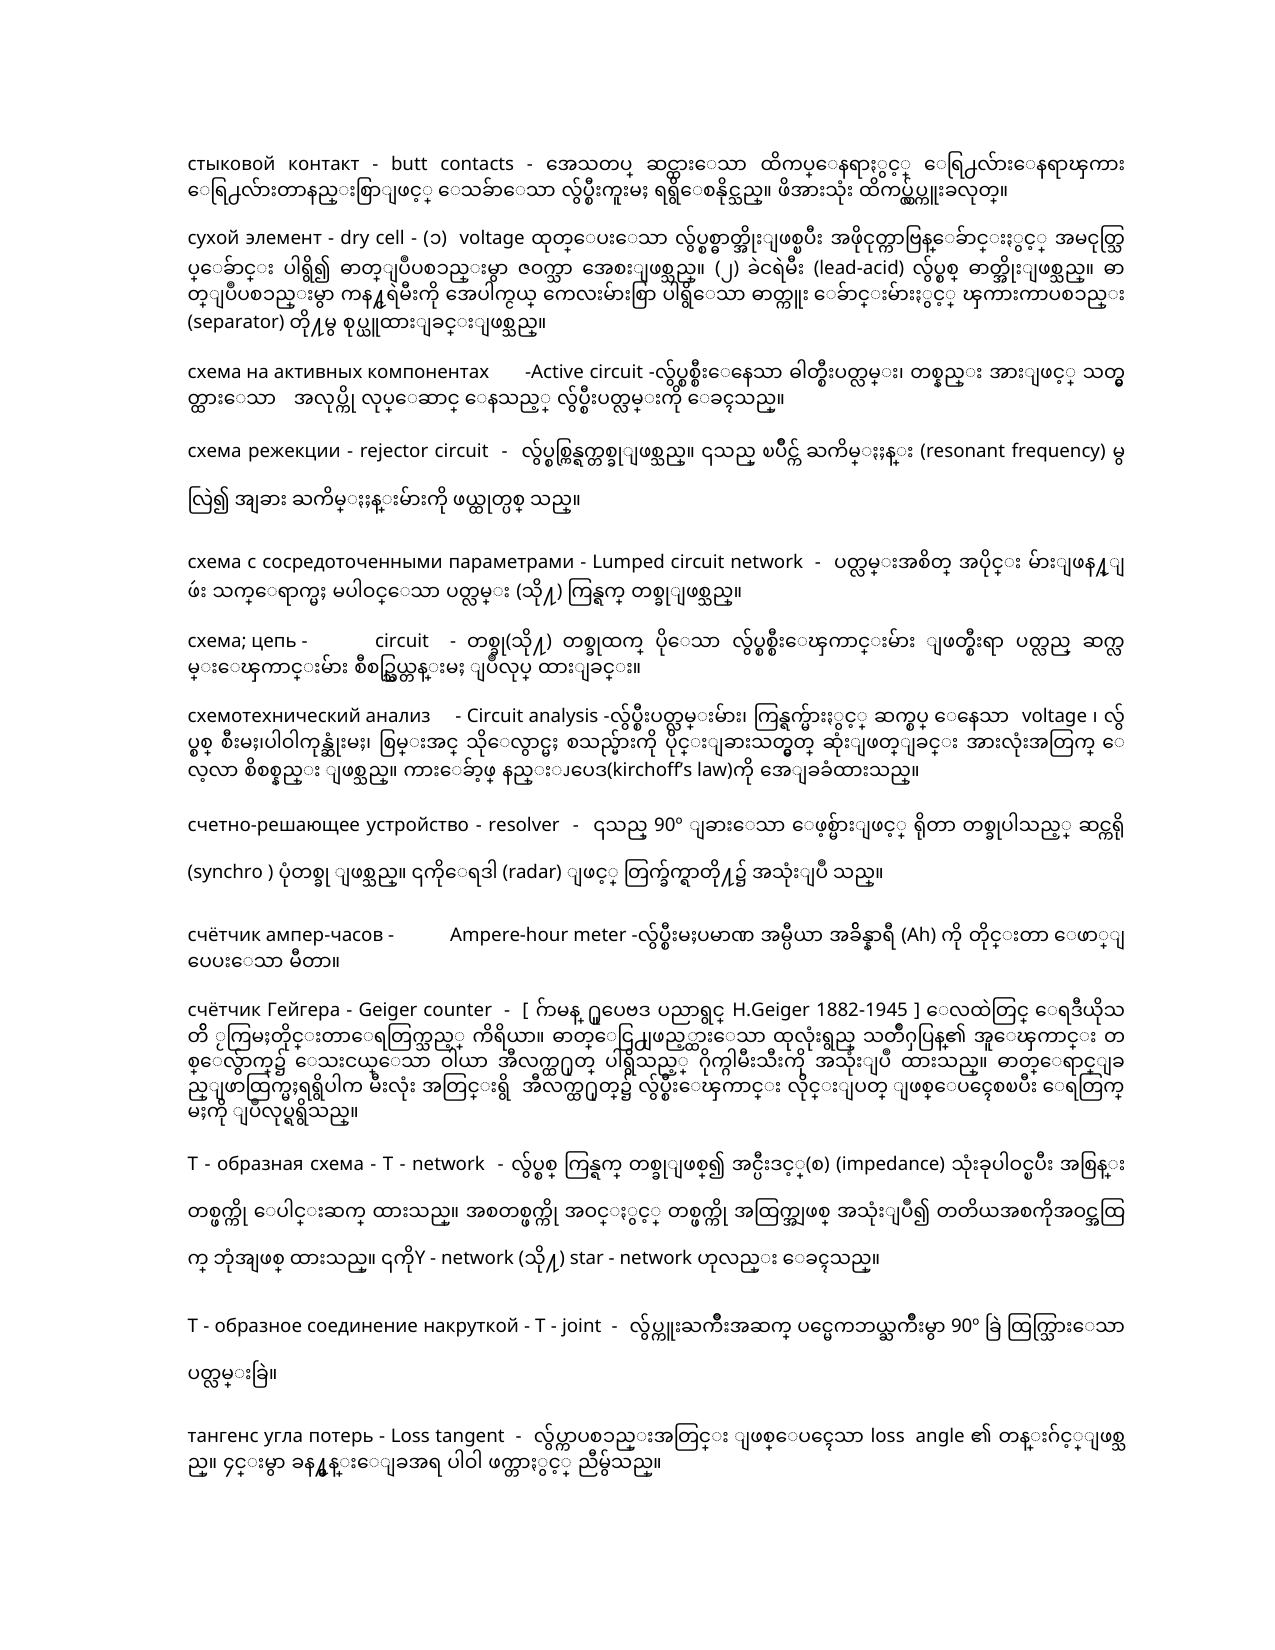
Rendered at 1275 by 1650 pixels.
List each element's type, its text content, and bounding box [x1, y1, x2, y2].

text схема на активных компонентах -Active circuit -လ်ွပ္စစ္စီးေနေသာ ဓါတ္စီးပတ္လမ္း၊ တစ္နည္း အားျဖင့္ သတ္မွတ္ထားေသာ အလုပ္ကို လုပ္ေဆာင္ ေနသည့္ လ်ွပ္စီးပတ္လမ္းကို ေခၚသည္။ [187, 358, 1125, 409]
text схема; цепь - circuit - တစ္ခု(သို႔) တစ္ခုထက္ ပိုေသာ လ်ွပ္စစ္စီးေၾကာင္းမ်ား ျဖတ္စီးရာ ပတ္လည္ ဆက္လမ္းေၾကာင္းမ်ား စီစဥ္သြယ္တန္းမႈ ျပဳလုပ္ ထားျခင္း။ [187, 627, 1125, 678]
text тангенс угла потерь - Loss tangent - လ်ွပ္ကာပစၥည္းအတြင္း ျဖစ္ေပၚေသာ loss angle ၏ တန္းဂ်င့္ျဖစ္သည္။ ၄င္းမွာ ခန႔္မွန္းေျခအရ ပါဝါ ဖက္တာႏွင့္ ညီမ်ွသည္။ [187, 1422, 1125, 1473]
text счётчик ампер-часов - Ampere-hour meter -လ်ွပ္စီးမႈပမာဏ အမ္ပီယာ အခ်ိန္နာရီ (Ah) ကို တိုင္းတာ ေဖာ္ျပေပးေသာ မီတာ။ [187, 921, 1125, 972]
text схема режекции - rejector circuit - လ်ွပ္စစ္ကြန္ရက္တစ္ခုျဖစ္သည္။ ၎သည္ ၿပိဳင္က် ႀကိမ္ႏႈန္း (resonant frequency) မွ လြဲ၍ အျခား ႀကိမ္ႏႈန္းမ်ားကို ဖယ္ထုတ္ပစ္ သည္။ [187, 433, 1125, 521]
text схема с сосредоточенными параметрами - Lumped circuit network - ပတ္လမ္းအစိတ္ အပိုင္း မ်ားျဖန႔္ျဖဴး သက္ေရာက္မႈ မပါဝင္ေသာ ပတ္လမ္း (သို႔) ကြန္ရက္ တစ္ခုျဖစ္သည္။ [187, 548, 1125, 603]
text Т - образная схема - T - network - လ်ွပ္စစ္ ကြန္ရက္ တစ္ခုျဖစ္၍ အင္ပီးဒင့္(စ) (impedance) သုံးခုပါဝင္ၿပီး အစြန္း တစ္ဖက္ကို ေပါင္းဆက္ ထားသည္။ အစတစ္ဖက္ကို အဝင္ႏွင့္ တစ္ဖက္ကို အထြက္အျဖစ္ အသုံးျပဳ၍ တတိယအစကိုအဝင္အထြက္ ဘုံအျဖစ္ ထားသည္။ ၎ကိုY - network (သို႔) star - network ဟုလည္း ေခၚသည္။ [187, 1146, 1125, 1281]
text Т - образное соединение накруткой - T - joint - လ်ွပ္ကူးႀကိဳးအဆက္ ပင္မေကဘယ္ႀကိဳးမွာ 90º ခြဲ ထြက္သြားေသာ ပတ္လမ္းခြဲ။ [187, 1308, 1125, 1396]
text счетно-решающее устройство - resolver - ၎သည္ 90º ျခားေသာ ေဖ့စ္မ်ားျဖင့္ ရိုတာ တစ္ခုပါသည့္ ဆင္ကရို (synchro ) ပုံတစ္ခု ျဖစ္သည္။ ၎ကိုေရဒါ (radar) ျဖင့္ တြက္ခ်က္ရာတို႔၌ အသုံးျပဳ သည္။ [187, 806, 1125, 894]
text схемотехнический анализ - Circuit analysis -လ်ွပ္စီးပတ္လမ္းမ်ား၊ ကြန္ရက္မ်ားႏွင့္ ဆက္စပ္ ေနေသာ voltage ၊ လ်ွပ္စစ္ စီးမႈ၊ပါဝါကုန္ဆုံးမႈ၊ စြမ္းအင္ သိုေလွာင္မႈ စသည္မ်ားကို ပိုင္းျခားသတ္မွတ္ ဆုံးျဖတ္ျခင္း အားလုံးအတြက္ ေလ့လာ စိစစ္နည္း ျဖစ္သည္။ ကားေခ်ာ့ဖ္ နည္းၪပေဒ(kirchoff’s law)ကို အေျခခံထားသည္။ [187, 702, 1125, 782]
text счётчик Гейгера - Geiger counter - [ ဂ်ာမန္ ႐ူပေဗဒ ပညာရွင္ H.Geiger 1882-1945 ] ေလထဲတြင္ ေရဒီယိုသတၲိ ႂကြမႈတိုင္းတာေရတြက္သည့္ ကိရိယာ။ ဓာတ္ေငြ႕ျဖည့္ထားေသာ ထုလုံးရွည္ သတၲဳႁပြန္၏ အူေၾကာင္း တစ္ေလ်ွာက္၌ ေသးငယ္ေသာ ဝါယာ အီလက္ထ႐ုတ္ ပါရွိသည့္ ဂိုက္ဂါမီးသီးကို အသုံးျပဳ ထားသည္။ ဓာတ္ေရာင္ျခည္ျဖာထြက္မႈရရွိပါက မီးလုံး အတြင္းရွိ အီလက္ထ႐ုတ္၌ လ်ွပ္စီးေၾကာင္း လိုင္းျပတ္ ျဖစ္ေပၚေစၿပီး ေရတြက္မႈကို ျပဳလုပ္ရရွိသည္။ [187, 996, 1125, 1122]
text стыковой контакт - butt contacts - အေသတပ္ ဆင္ထားေသာ ထိကပ္ေနရာႏွင့္ ေရြ႕လ်ားေနရာၾကား ေရြ႕လ်ားတာနည္းစြာျဖင့္ ေသခ်ာေသာ လ်ွပ္စီးကူးမႈ ရရွိေစနိုင္သည္။ ဖိအားသုံး ထိကပ္လ်ွပ္ကူးခလုတ္။ [187, 150, 1125, 201]
text сухой элемент - dry cell - (၁) voltage ထုတ္ေပးေသာ လ်ွပ္စစ္ဓာတ္အိုးျဖစ္ၿပီး အဖိုငုတ္ကာဗြန္ေခ်ာင္းႏွင့္ အမငုတ္သြပ္ေခ်ာင္း ပါရွိ၍ ဓာတ္ျပဳပစၥည္းမွာ ဇဝက္သာ အေစးျဖစ္သည္။ (၂) ခဲငရဲမီး (lead-acid) လ်ွပ္စစ္ ဓာတ္အိုးျဖစ္သည္။ ဓာတ္ျပဳပစၥည္းမွာ ကန႔္ငရဲမီးကို အေပါက္ငယ္ ကေလးမ်ားစြာ ပါရွိေသာ ဓာတ္ကူး ေခ်ာင္းမ်ားႏွင့္ ၾကားကာပစၥည္း (separator) တို႔မွ စုပ္ယူထားျခင္းျဖစ္သည္။ [187, 225, 1125, 334]
